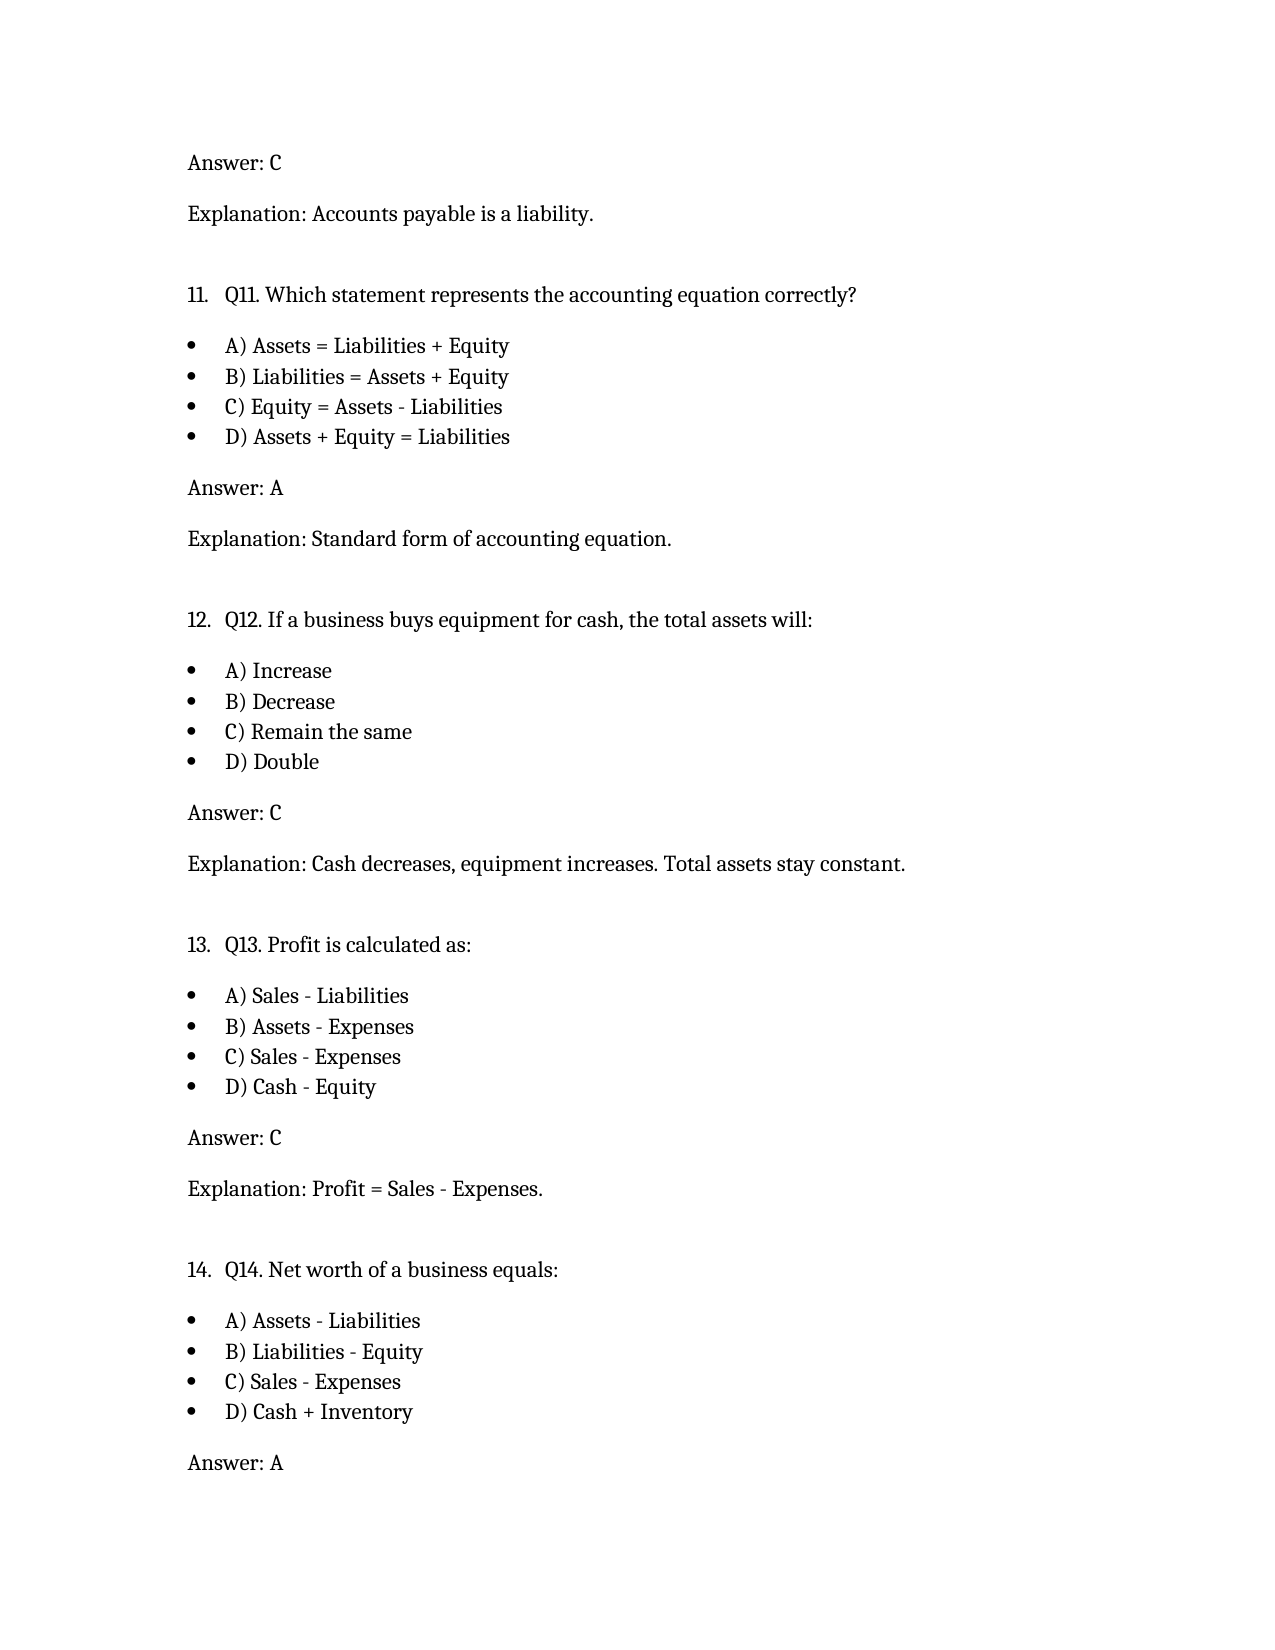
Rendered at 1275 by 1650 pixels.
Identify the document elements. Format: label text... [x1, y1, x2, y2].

text Explanation: Cash decreases, equipment increases. Total assets stay constant. [187, 851, 1087, 908]
text Explanation: Standard form of accounting equation. [187, 526, 1087, 583]
list Q13. Profit is calculated as: [187, 932, 1087, 959]
list B) Liabilities = Assets + Equity [187, 363, 1087, 390]
list C) Sales - Expenses [187, 1369, 1087, 1395]
list Q11. Which statement represents the accounting equation correctly? [187, 282, 1087, 309]
list D) Cash + Inventory [187, 1399, 1087, 1425]
list Q12. If a business buys equipment for cash, the total assets will: [187, 607, 1087, 634]
list B) Liabilities - Equity [187, 1338, 1087, 1365]
text Explanation: Accounts payable is a liability. [187, 201, 1087, 258]
list D) Double [187, 749, 1087, 775]
text Answer: A [187, 475, 1087, 501]
list C) Remain the same [187, 719, 1087, 745]
text Answer: C [187, 800, 1087, 826]
text Answer: C [187, 1125, 1087, 1151]
text Answer: A [187, 1450, 1087, 1476]
list B) Assets - Expenses [187, 1013, 1087, 1040]
list A) Sales - Liabilities [187, 983, 1087, 1010]
list B) Decrease [187, 688, 1087, 715]
text Explanation: Profit = Sales - Expenses. [187, 1176, 1087, 1233]
list A) Assets = Liabilities + Equity [187, 333, 1087, 360]
list D) Cash - Equity [187, 1074, 1087, 1100]
list A) Assets - Liabilities [187, 1308, 1087, 1335]
list D) Assets + Equity = Liabilities [187, 424, 1087, 450]
list C) Equity = Assets - Liabilities [187, 394, 1087, 420]
list A) Increase [187, 658, 1087, 685]
list C) Sales - Expenses [187, 1044, 1087, 1070]
text Answer: C [187, 150, 1087, 176]
list Q14. Net worth of a business equals: [187, 1257, 1087, 1284]
